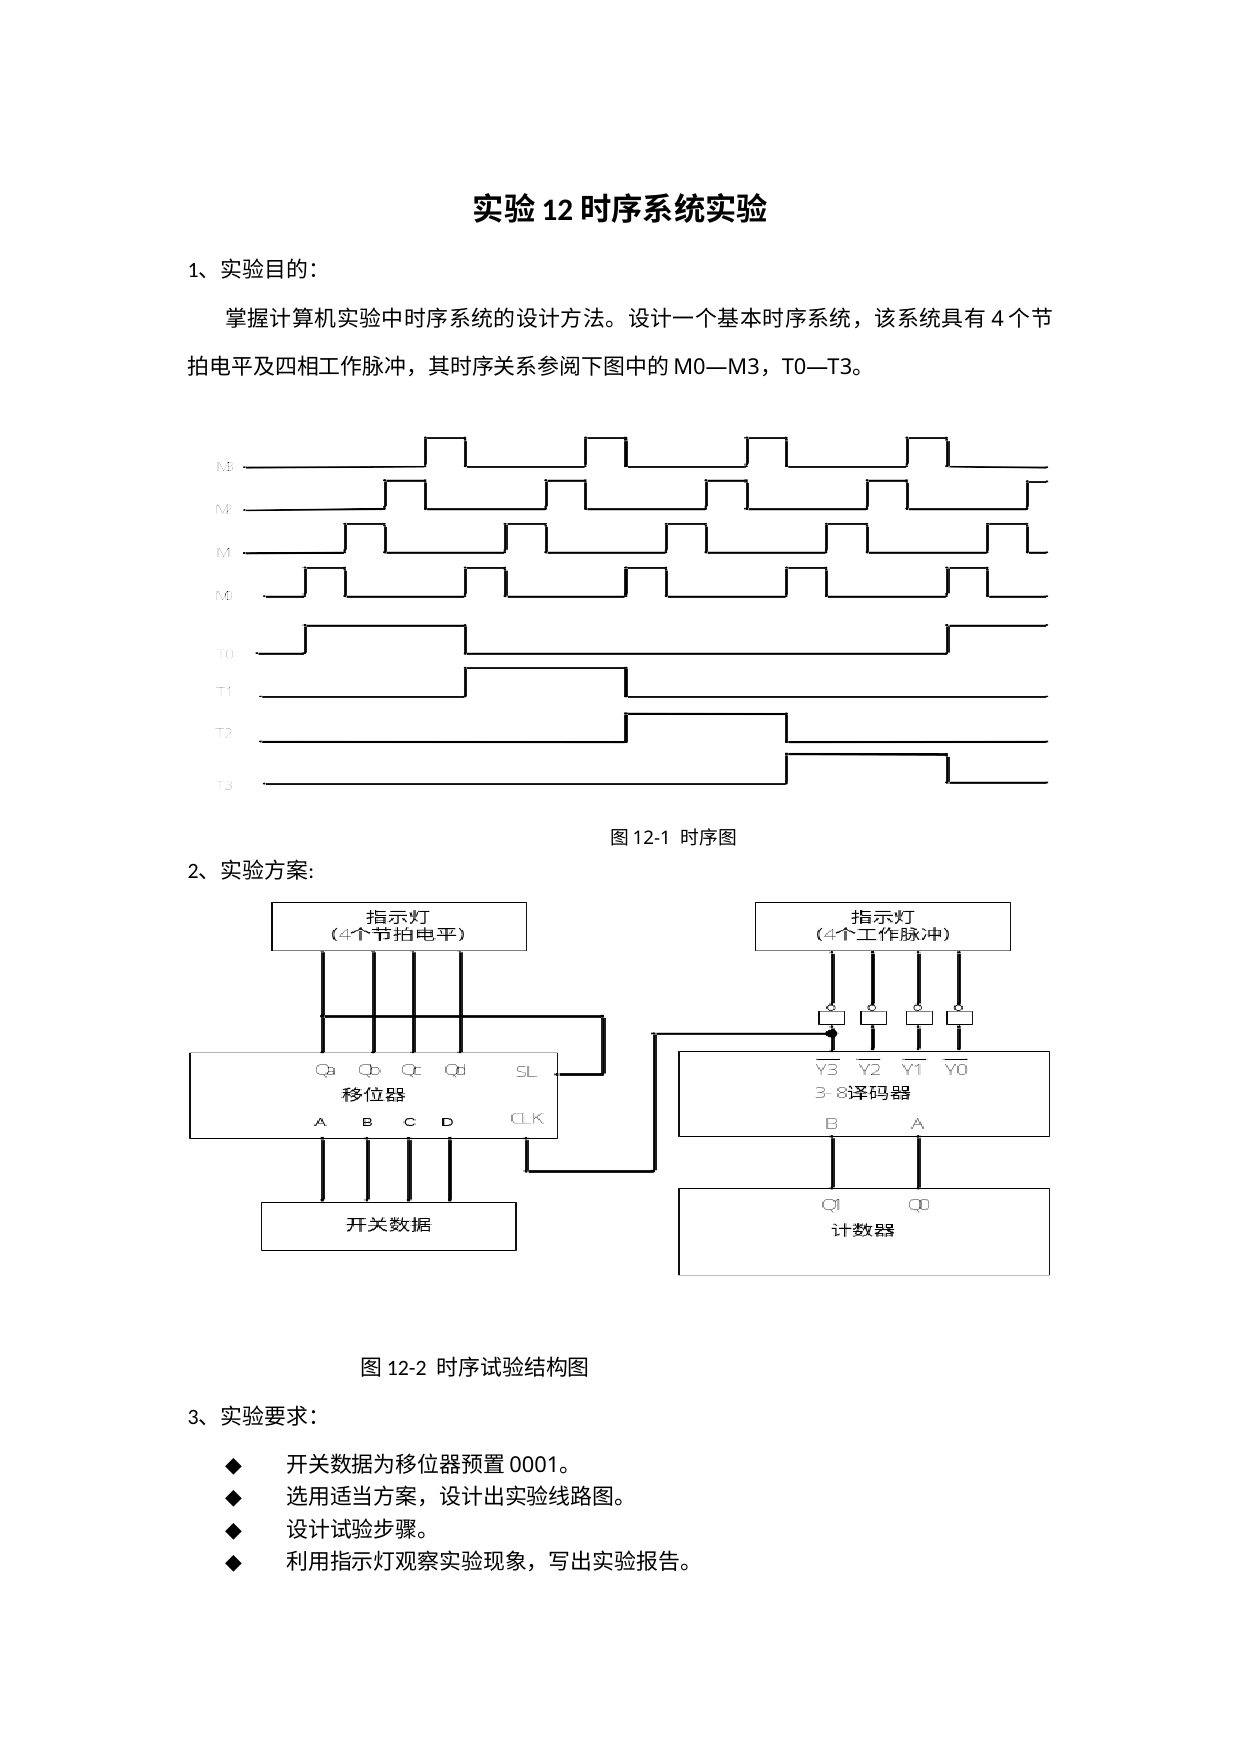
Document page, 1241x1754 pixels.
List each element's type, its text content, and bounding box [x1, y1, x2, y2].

list 利用指示灯观察实验现象，写出实验报告。 [225, 1544, 1053, 1577]
subtitle 实验12 时序系统实验 [187, 174, 1053, 239]
list 选用适当方案，设计出实验线路图。 [225, 1479, 1053, 1512]
list 设计试验步骤。 [225, 1512, 1053, 1544]
text 1、实验目的： [187, 252, 1053, 284]
text 掌握计算机实验中时序系统的设计方法。设计一个基本时序系统，该系统具有4个节拍电平及四相工作脉冲，其时序关系参阅下图中的M0—M3，T0—T3。 [187, 300, 1053, 382]
text 图12-2 时序试验结构图 [187, 1350, 1053, 1382]
text 图12-1 时序图 [220, 820, 1083, 852]
list 开关数据为移位器预置0001。 [225, 1447, 1053, 1479]
text 2、实验方案: [187, 852, 1053, 885]
text 3、实验要求： [187, 1398, 1053, 1431]
